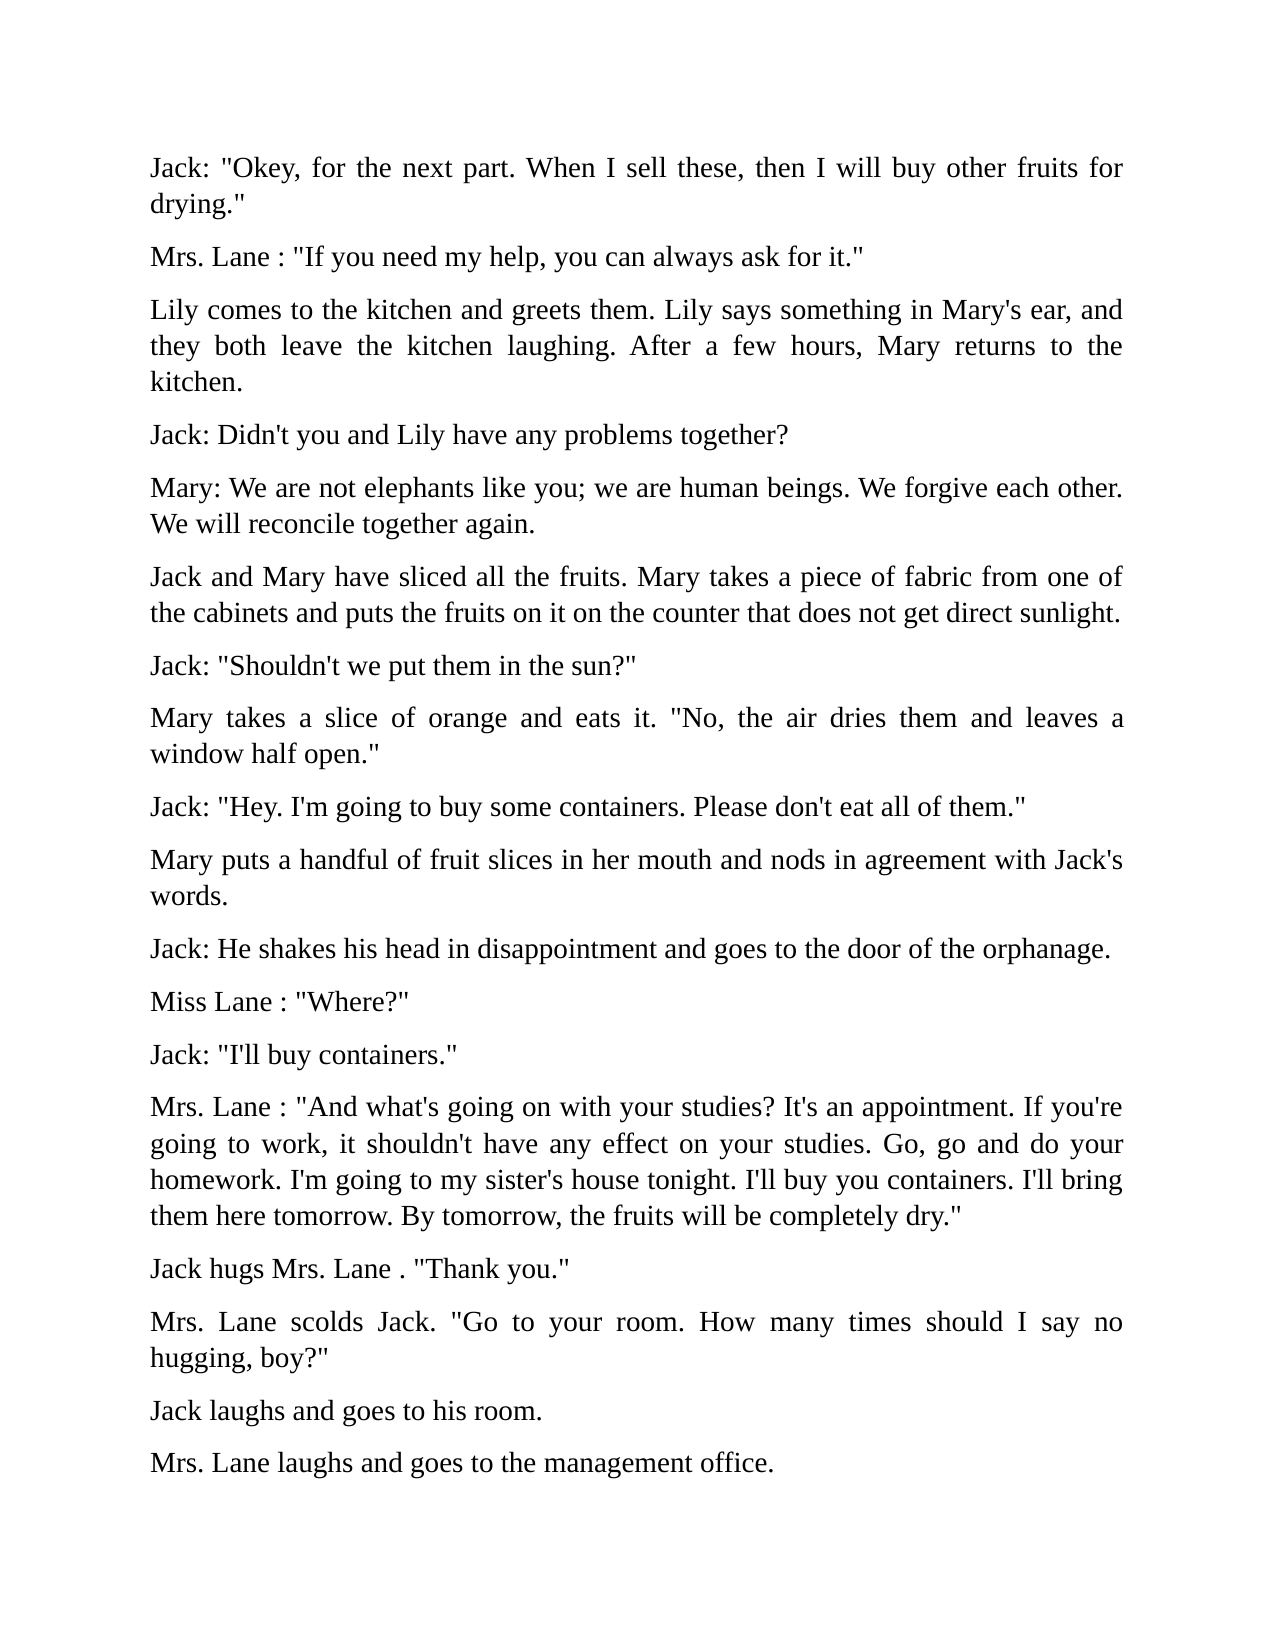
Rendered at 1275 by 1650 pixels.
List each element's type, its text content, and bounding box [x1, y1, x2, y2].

text Jack laughs and goes to his room. [150, 1393, 1125, 1426]
text Mary takes a slice of orange and eats it. "No, the air dries them and leaves a window half open." [150, 700, 1125, 770]
text Mary puts a handful of fruit slices in her mouth and nods in agreement with Jack's words. [150, 842, 1125, 912]
text Jack and Mary have sliced all the fruits. Mary takes a piece of fabric from one of the cabinets and puts the fruits on it on the counter that does not get direct sunlight. [150, 559, 1125, 628]
text Mrs. Lane laughs and goes to the management office. [150, 1445, 1125, 1479]
text Jack: Didn't you and Lily have any problems together? [150, 417, 1125, 450]
text Miss Lane : "Where?" [150, 984, 1125, 1017]
text Mrs. Lane : "If you need my help, you can always ask for it." [150, 239, 1125, 272]
text Lily comes to the kitchen and greets them. Lily says something in Mary's ear, and they both leave the kitchen laughing. After a few hours, Mary returns to the kitchen. [150, 292, 1125, 398]
text Jack: "Hey. I'm going to buy some containers. Please don't eat all of them." [150, 789, 1125, 823]
text Jack: "Okey, for the next part. When I sell these, then I will buy other fruits for drying." [150, 150, 1125, 220]
text Mrs. Lane : "And what's going on with your studies? It's an appointment. If you're going to work, it shouldn't have any effect on your studies. Go, go and do your homework. I'm going to my sister's house tonight. I'll buy you containers. I'll bring them here tomorrow. By tomorrow, the fruits will be completely dry." [150, 1089, 1125, 1232]
text Mary: We are not elephants like you; we are human beings. We forgive each other. We will reconcile together again. [150, 470, 1125, 539]
text Jack: "Shouldn't we put them in the sun?" [150, 648, 1125, 681]
text Jack: "I'll buy containers." [150, 1037, 1125, 1070]
text Mrs. Lane scolds Jack. "Go to your room. How many times should I say no hugging, boy?" [150, 1304, 1125, 1373]
text Jack hugs Mrs. Lane . "Thank you." [150, 1251, 1125, 1284]
text Jack: He shakes his head in disappointment and goes to the door of the orphanage. [150, 931, 1125, 965]
